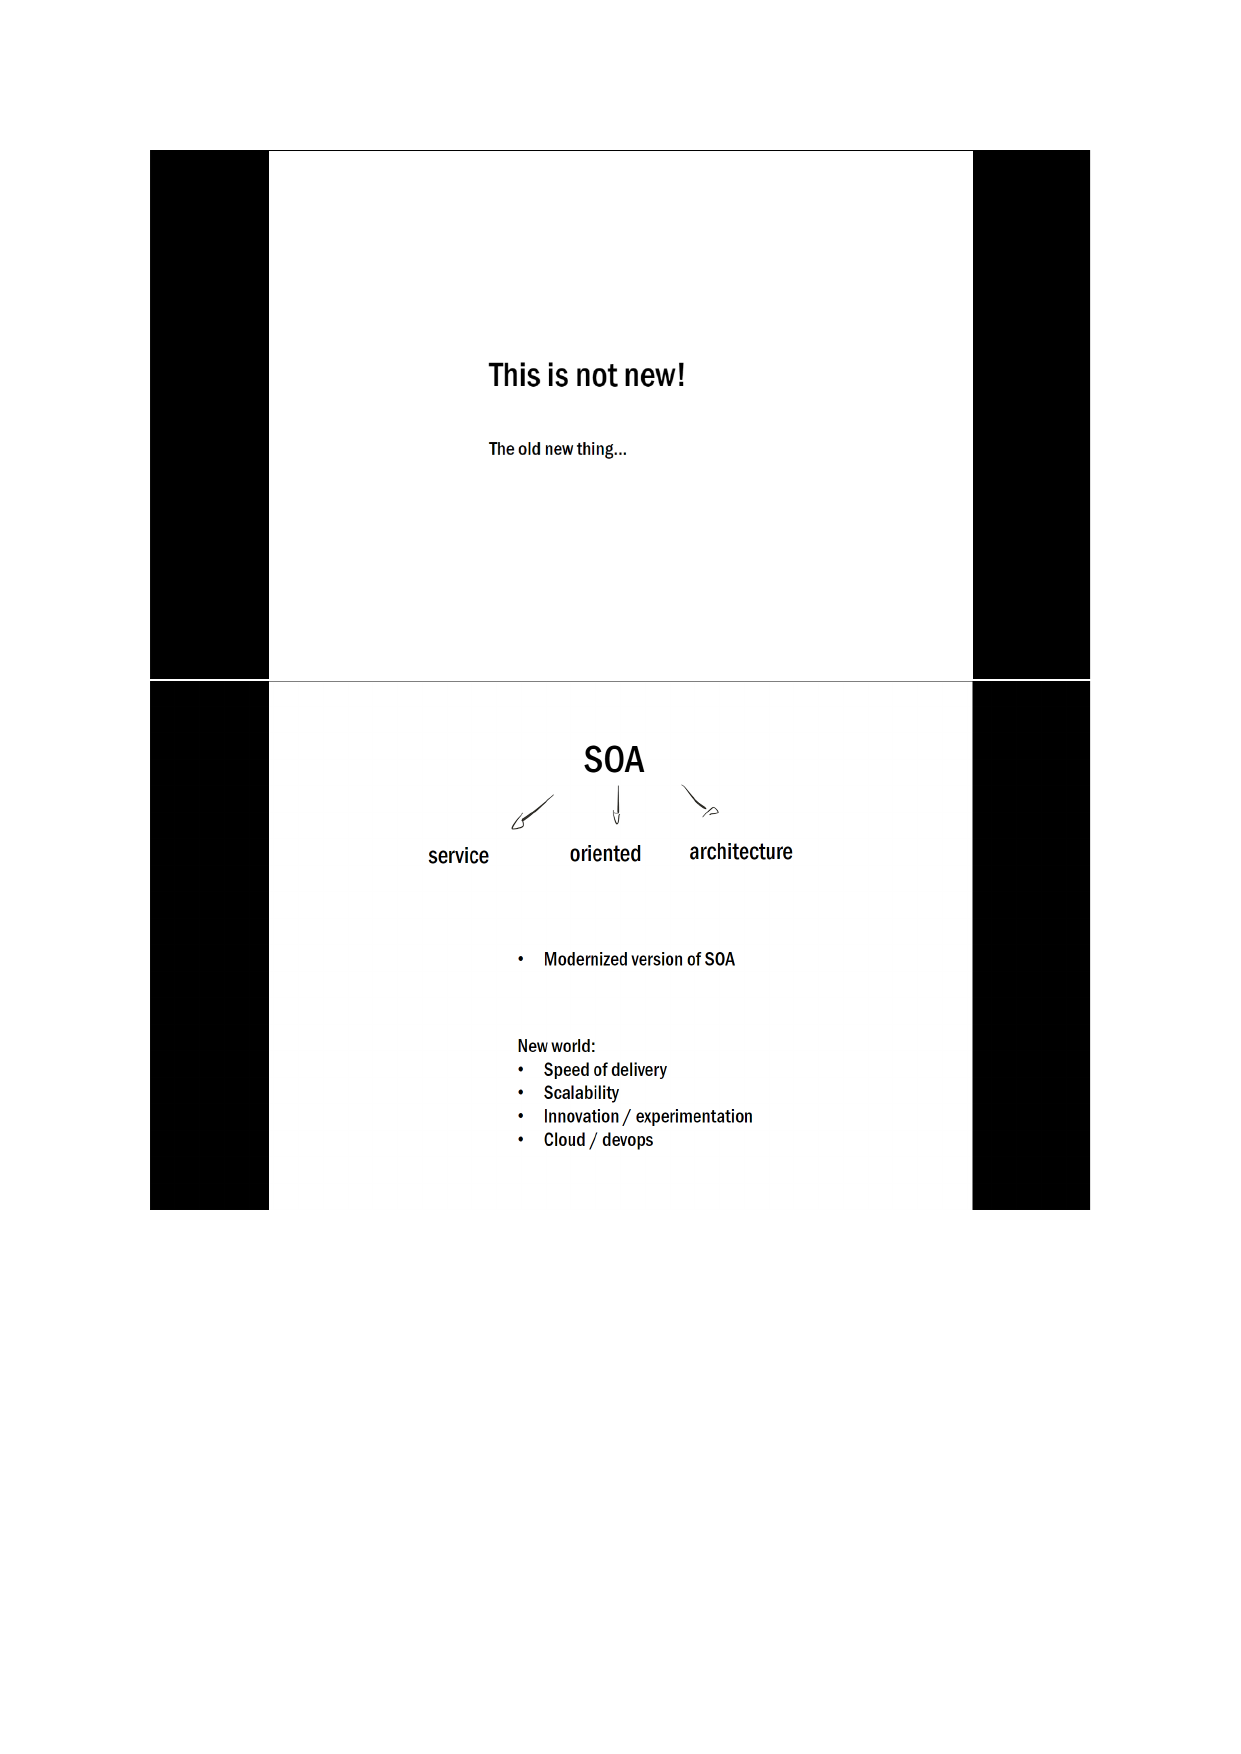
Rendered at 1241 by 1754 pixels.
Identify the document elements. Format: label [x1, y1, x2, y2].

picture [150, 150, 1091, 679]
picture [150, 681, 1091, 1210]
